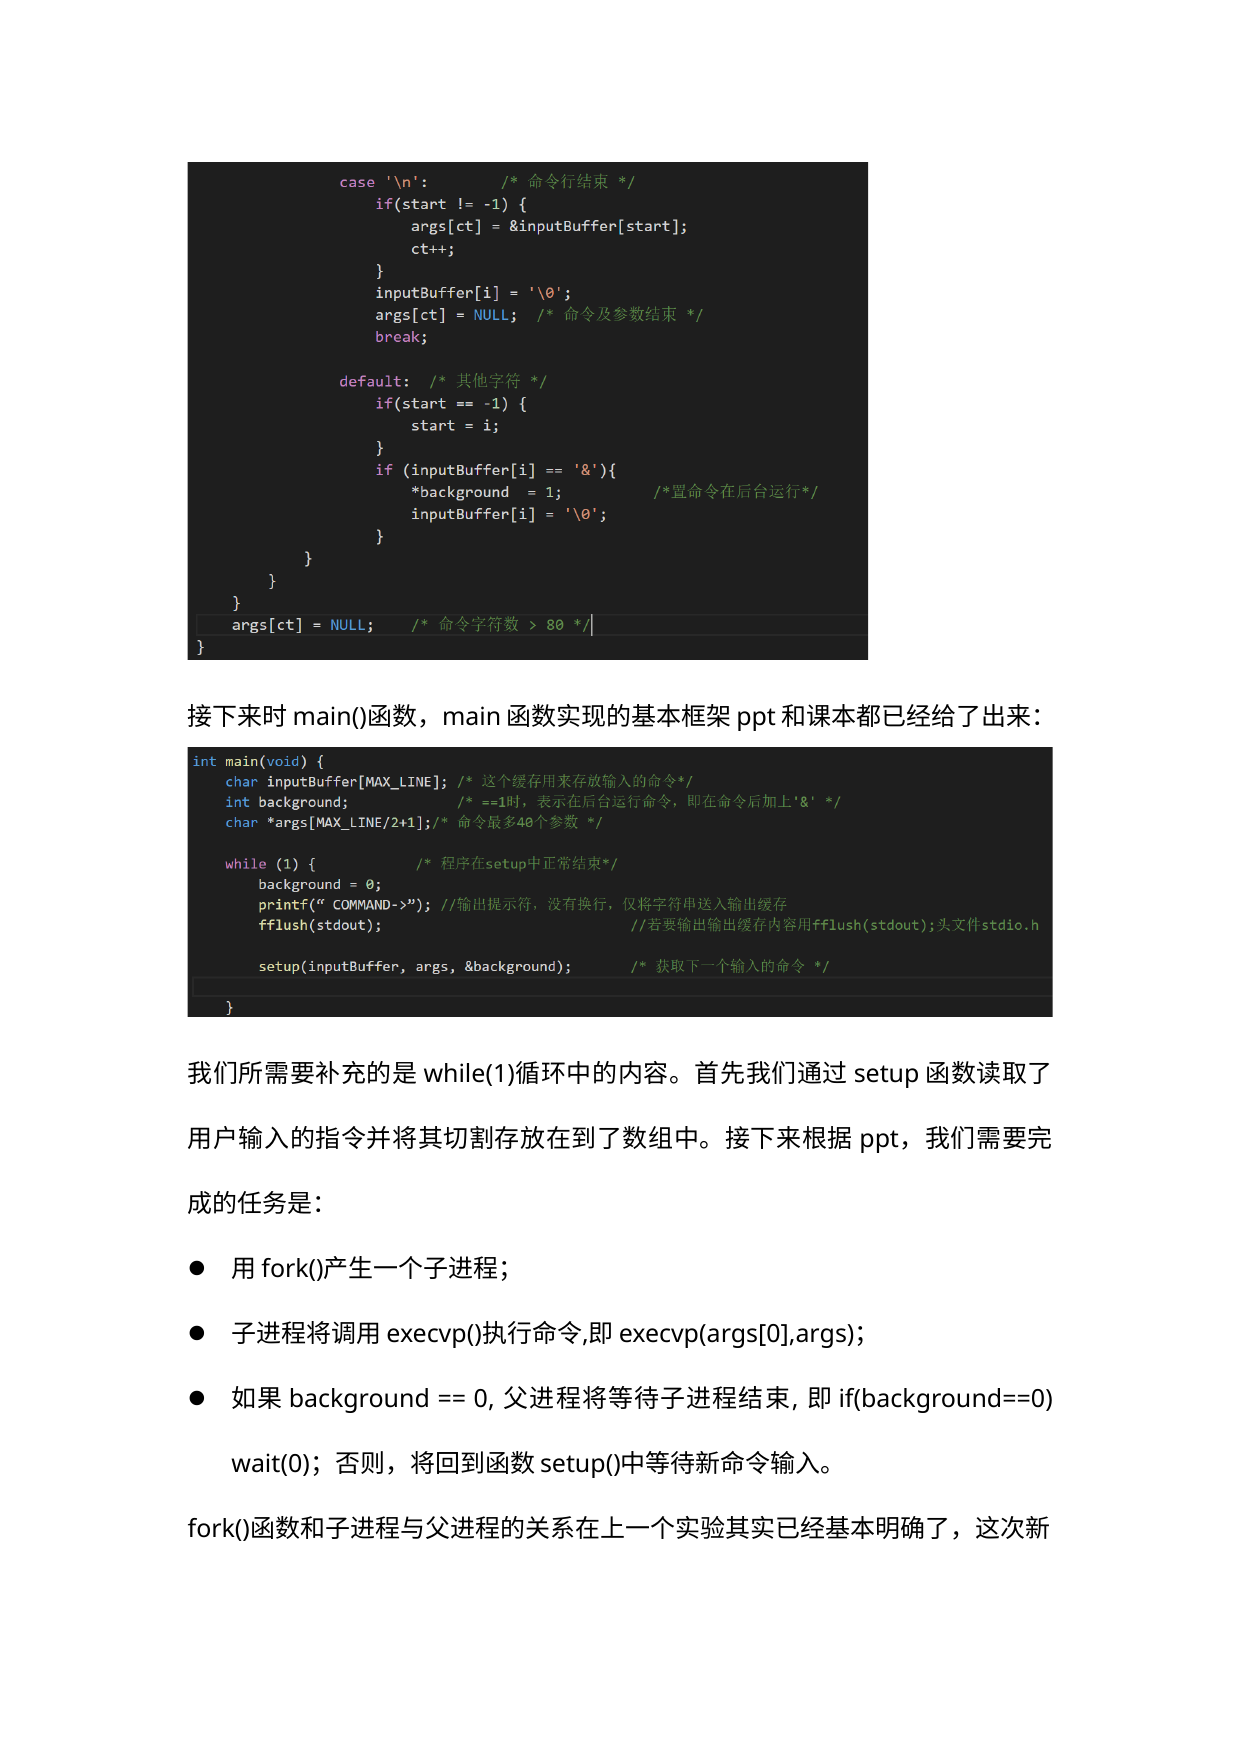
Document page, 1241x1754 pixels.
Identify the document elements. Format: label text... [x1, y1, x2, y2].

list 用fork()产生一个子进程； [187, 1234, 1053, 1299]
text 我们所需要补充的是while(1)循环中的内容。首先我们通过setup函数读取了用户输入的指令并将其切割存放在到了数组中。接下来根据ppt，我们需要完成的任务是： [187, 1039, 1053, 1234]
text 接下来时main()函数，main函数实现的基本框架ppt和课本都已经给了出来： [187, 682, 1053, 747]
list 子进程将调用execvp()执行命令,即execvp(args[0],args)； [187, 1299, 1053, 1364]
picture [187, 747, 1053, 1017]
picture [187, 162, 869, 660]
list 如果background == 0, 父进程将等待子进程结束, 即if(background==0) wait(0)；否则，将回到函数setup()中等待新命令输入。 [187, 1364, 1053, 1494]
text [187, 1494, 1053, 1559]
